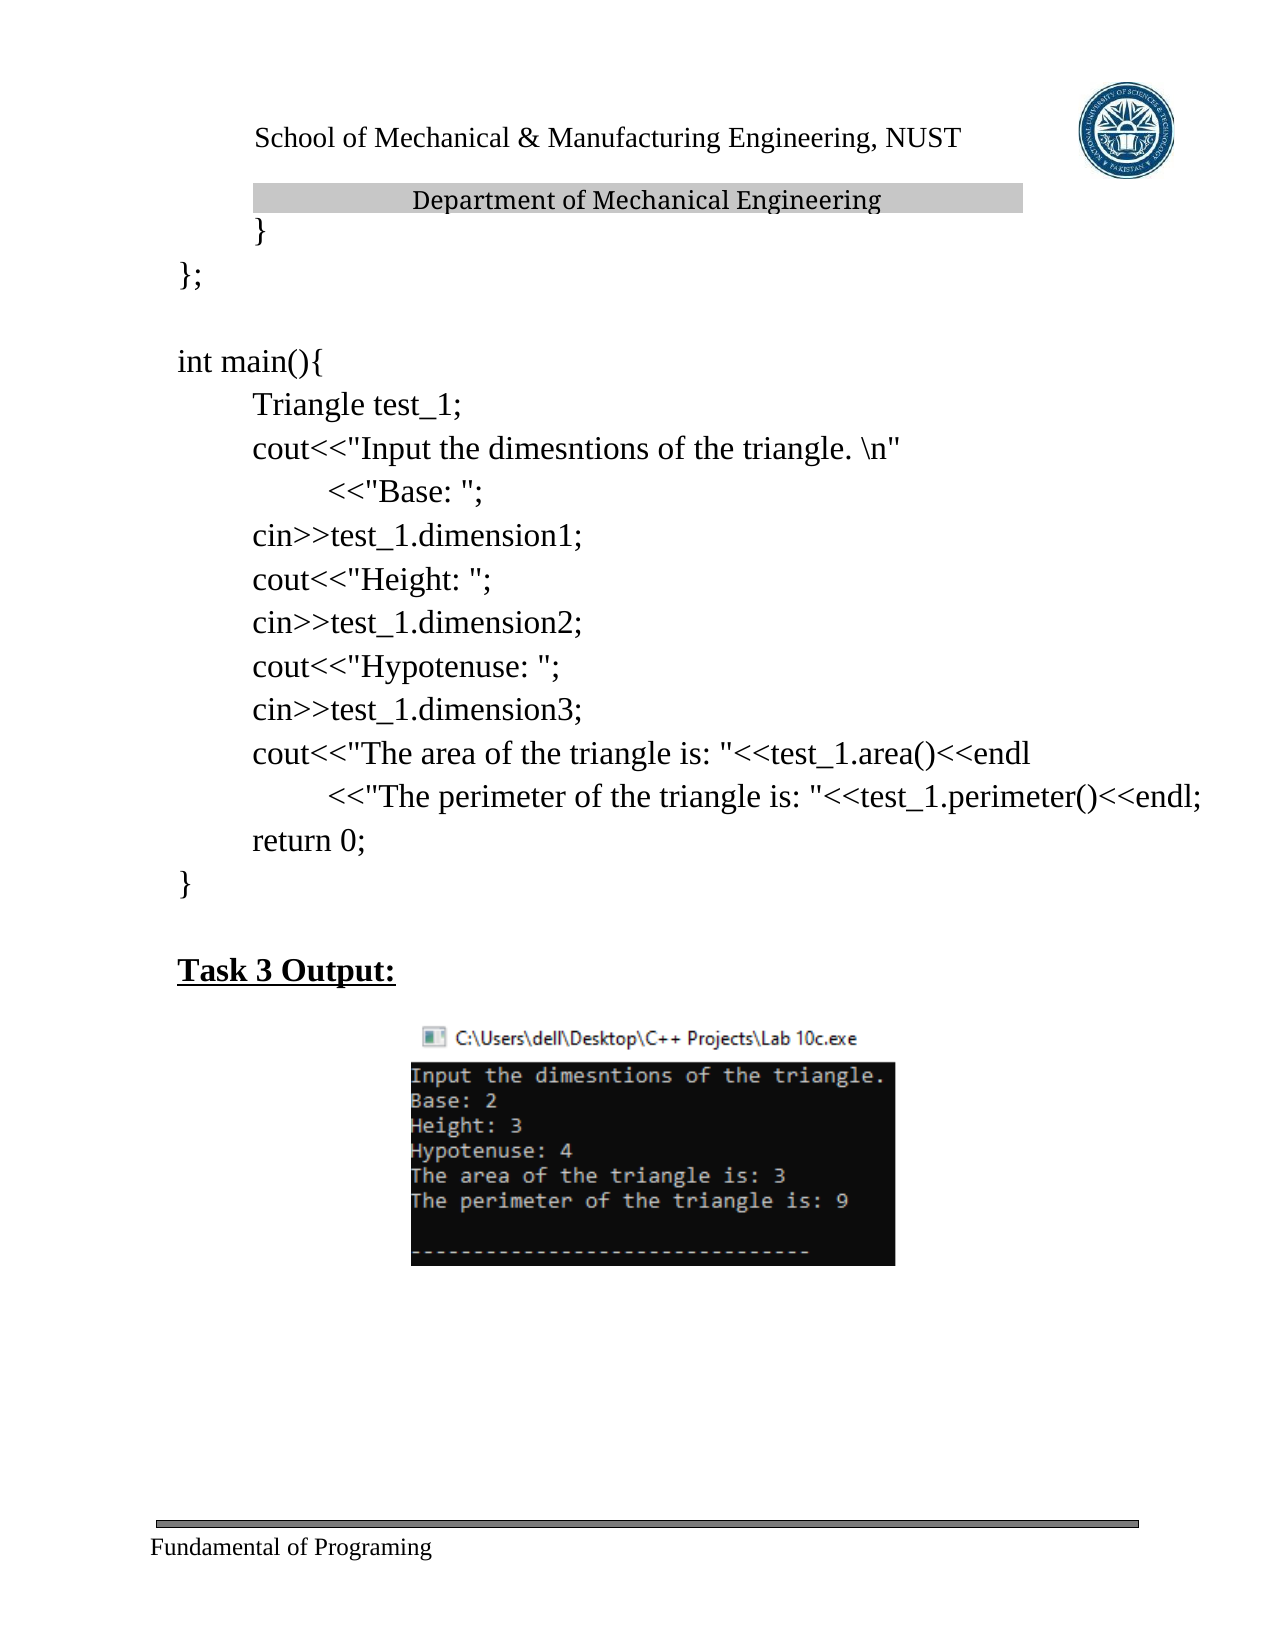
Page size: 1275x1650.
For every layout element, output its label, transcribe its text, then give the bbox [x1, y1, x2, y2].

text }; [102, 254, 1204, 292]
text } [102, 863, 1204, 902]
text int main(){ [102, 341, 1204, 379]
text cin>>test_1.dimension3; [102, 689, 1204, 728]
text return 0; [102, 820, 1204, 858]
text cin>>test_1.dimension1; [102, 515, 1204, 553]
text <<"The perimeter of the triangle is: "<<test_1.perimeter()<<endl; [102, 776, 1204, 815]
picture [1078, 82, 1175, 179]
picture [411, 1017, 896, 1266]
text cout<<"The area of the triangle is: "<<test_1.area()<<endl [102, 733, 1204, 771]
text <<"Base: "; [102, 472, 1204, 510]
text cout<<"Input the dimesntions of the triangle. \n" [102, 428, 1204, 466]
text cout<<"Hypotenuse: "; [102, 646, 1204, 684]
text cout<<"Height: "; [102, 559, 1204, 597]
text Task 3 Output: [102, 951, 1204, 989]
text cin>>test_1.dimension2; [102, 602, 1204, 641]
text } [102, 210, 1204, 249]
text Triangle test_1; [102, 384, 1204, 423]
